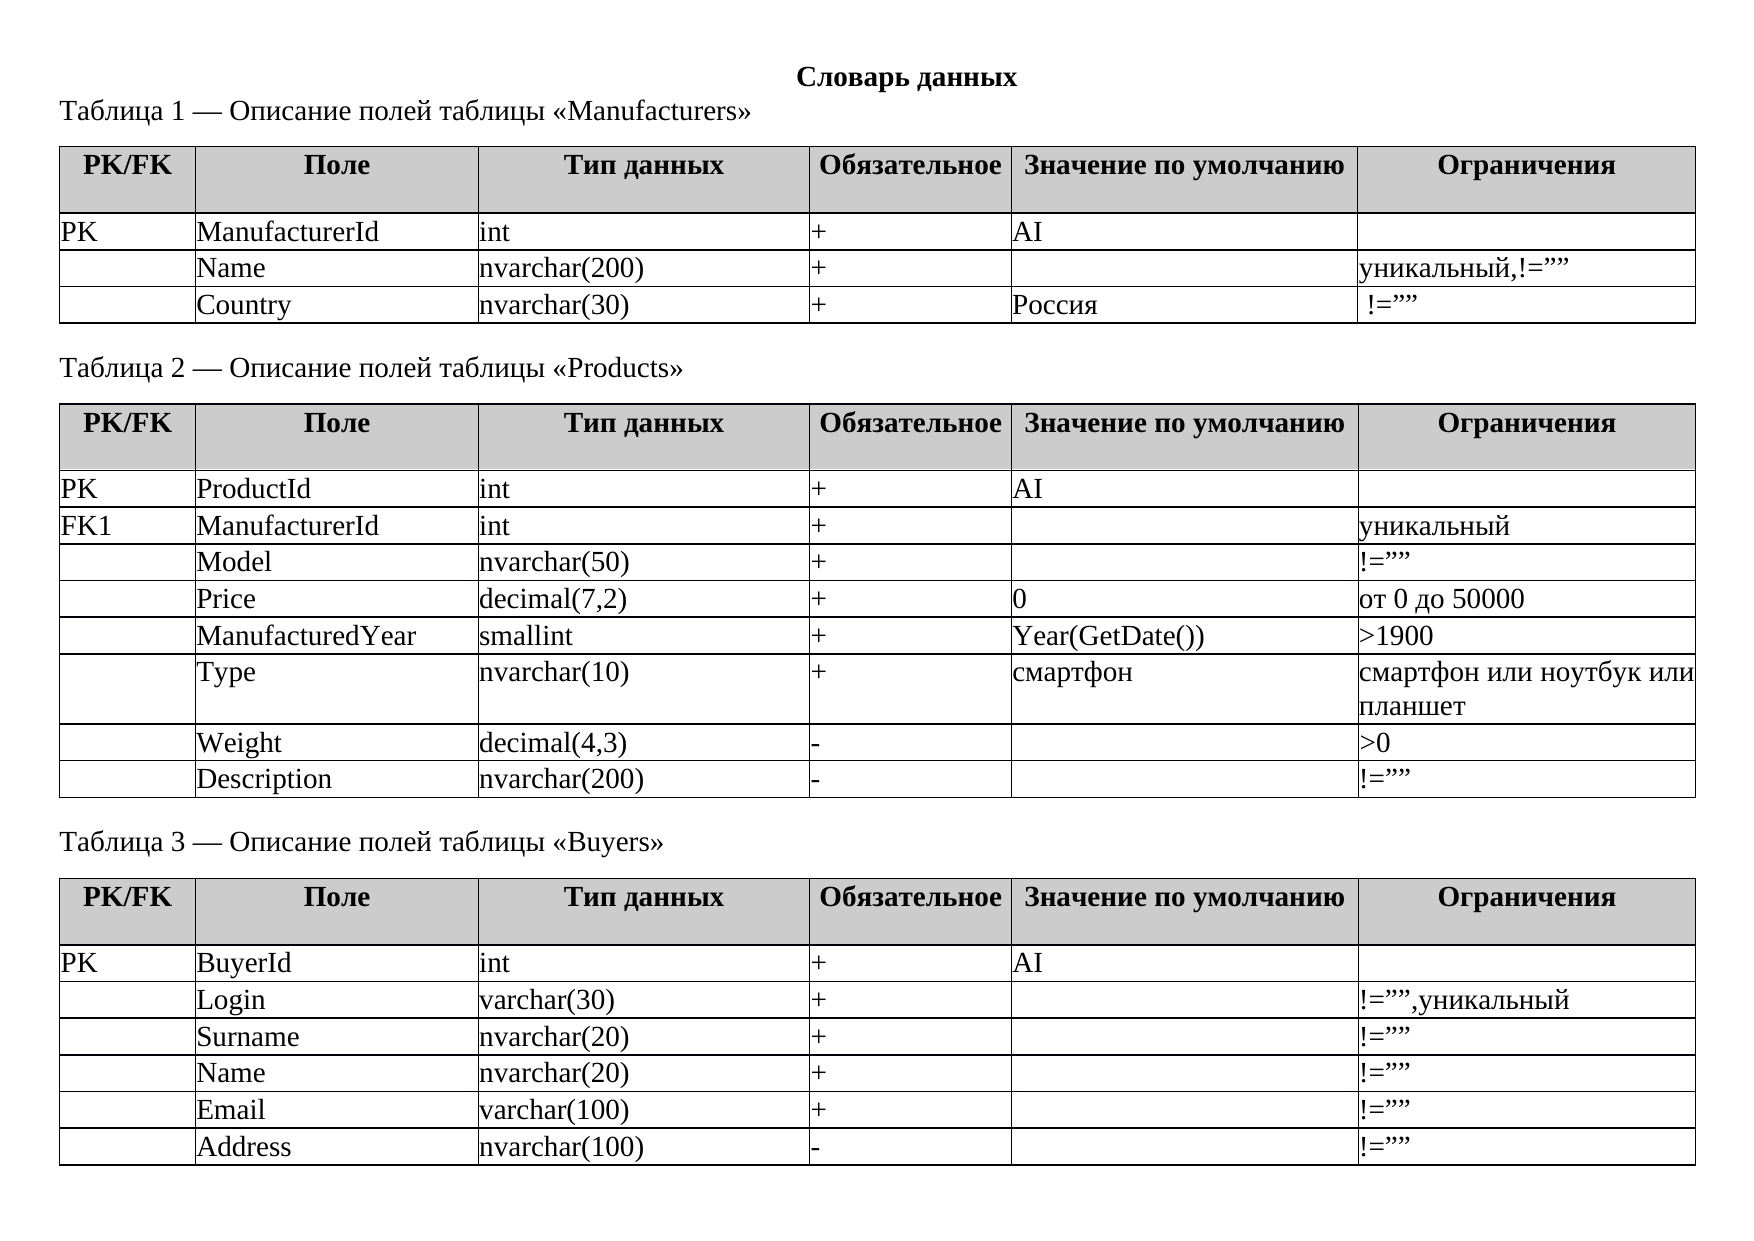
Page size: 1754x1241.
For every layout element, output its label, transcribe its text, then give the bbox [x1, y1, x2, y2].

table_cell [1012, 982, 1358, 1017]
table_cell [60, 545, 195, 579]
table_cell + [810, 287, 1011, 322]
table_cell + [810, 508, 1011, 543]
table_cell Surname [196, 1019, 478, 1054]
table_cell - [810, 761, 1011, 796]
table_cell !=””,уникальный [1359, 982, 1695, 1017]
table_cell >0 [1359, 725, 1695, 760]
table_cell !=”” [1359, 1129, 1695, 1164]
table_cell int [479, 508, 809, 543]
table_cell !=”” [1359, 1092, 1695, 1127]
table_cell [1358, 214, 1695, 249]
table_header Тип данных [479, 879, 809, 944]
table_cell nvarchar(200) [479, 761, 809, 796]
table_header Поле [196, 147, 478, 212]
table_cell AI [1012, 214, 1357, 249]
table_cell [1359, 471, 1695, 506]
table_header Поле [196, 879, 478, 944]
table_cell + [810, 946, 1011, 981]
text Таблица 1 — Описание полей таблицы «Manufacturers» [59, 93, 1695, 126]
table_cell PK [60, 946, 195, 981]
table_cell + [810, 618, 1011, 653]
table_cell [1012, 761, 1358, 796]
table_cell уникальный [1359, 508, 1695, 543]
table_cell AI [1012, 471, 1358, 506]
table_cell Country [196, 287, 478, 322]
table_cell Login [196, 982, 478, 1017]
table_cell [60, 725, 195, 760]
table_cell [1012, 508, 1358, 543]
table_cell - [810, 1129, 1011, 1164]
table_cell !=”” [1359, 1056, 1695, 1091]
table_cell [60, 761, 195, 796]
table_cell Name [196, 1056, 478, 1091]
table_cell смартфон [1012, 655, 1358, 723]
text Таблица 3 — Описание полей таблицы «Buyers» [59, 824, 1695, 858]
table_header PK/FK [60, 147, 195, 212]
table_cell [60, 251, 195, 286]
table_header PK/FK [60, 879, 195, 944]
table_cell FK1 [60, 508, 195, 543]
table_cell nvarchar(10) [479, 655, 809, 723]
table_cell Type [196, 655, 478, 723]
table_cell + [810, 982, 1011, 1017]
table_header PK/FK [60, 405, 195, 469]
table_header Значение по умолчанию [1012, 879, 1358, 944]
table_cell [60, 1056, 195, 1091]
table_cell [60, 287, 195, 322]
table_cell + [810, 1092, 1011, 1127]
table_cell + [810, 1056, 1011, 1091]
table_cell ManufacturerId [196, 508, 478, 543]
table_cell [1359, 946, 1695, 981]
table_cell + [810, 251, 1011, 286]
table_cell PK [60, 471, 195, 506]
table_cell varchar(30) [479, 982, 809, 1017]
table_cell Year(GetDate()) [1012, 618, 1358, 653]
table_cell Email [196, 1092, 478, 1127]
table_cell int [479, 214, 809, 249]
table_cell [1012, 1129, 1358, 1164]
table_cell смартфон или ноутбук или планшет [1359, 655, 1695, 723]
table_cell + [810, 214, 1011, 249]
table_cell Model [196, 545, 478, 579]
table_cell [60, 1019, 195, 1054]
table_cell Weight [196, 725, 478, 760]
table_cell + [810, 1019, 1011, 1054]
table_cell BuyerId [196, 946, 478, 981]
text Таблица 2 — Описание полей таблицы «Products» [59, 350, 1695, 383]
table_cell от 0 до 50000 [1359, 581, 1695, 616]
table_cell ManufacturerId [196, 214, 478, 249]
table_cell decimal(4,3) [479, 725, 809, 760]
table_cell varchar(100) [479, 1092, 809, 1127]
table_cell [60, 982, 195, 1017]
table_cell 0 [1012, 581, 1358, 616]
table_cell int [479, 946, 809, 981]
table_header Тип данных [479, 405, 809, 469]
table_header Значение по умолчанию [1012, 147, 1357, 212]
table_cell [60, 581, 195, 616]
table_cell nvarchar(50) [479, 545, 809, 579]
table_cell [1012, 1092, 1358, 1127]
table_cell !=”” [1359, 545, 1695, 579]
table_cell smallint [479, 618, 809, 653]
table_header Обязательное [810, 147, 1011, 212]
table_cell + [810, 545, 1011, 579]
table_cell int [479, 471, 809, 506]
table_cell nvarchar(100) [479, 1129, 809, 1164]
table_cell [60, 1092, 195, 1127]
table_cell [1012, 1056, 1358, 1091]
table_cell [1012, 251, 1357, 286]
table_cell + [810, 471, 1011, 506]
table_cell [60, 618, 195, 653]
table_cell - [810, 725, 1011, 760]
table_header Ограничения [1359, 405, 1695, 469]
table_cell ProductId [196, 471, 478, 506]
table_cell !=”” [1359, 761, 1695, 796]
table_cell [1012, 545, 1358, 579]
table_header Поле [196, 405, 478, 469]
table_cell >1900 [1359, 618, 1695, 653]
table_cell !=”” [1358, 287, 1695, 322]
table_header Ограничения [1359, 879, 1695, 944]
table_header Ограничения [1358, 147, 1695, 212]
table_cell [1012, 725, 1358, 760]
table_cell + [810, 655, 1011, 723]
table_cell Description [196, 761, 478, 796]
table_cell nvarchar(20) [479, 1019, 809, 1054]
table_cell PK [60, 214, 195, 249]
table_cell nvarchar(20) [479, 1056, 809, 1091]
table_cell Price [196, 581, 478, 616]
table_cell nvarchar(30) [479, 287, 809, 322]
table_cell Россия [1012, 287, 1357, 322]
table_cell + [810, 581, 1011, 616]
table_cell [60, 1129, 195, 1164]
table_header Обязательное [810, 879, 1011, 944]
table_cell decimal(7,2) [479, 581, 809, 616]
table_header Значение по умолчанию [1012, 405, 1358, 469]
table_header Тип данных [479, 147, 809, 212]
table_cell уникальный,!=”” [1358, 251, 1695, 286]
table_cell [60, 655, 195, 723]
table_cell AI [1012, 946, 1358, 981]
text Словарь данных [59, 59, 1695, 93]
table_header Обязательное [810, 405, 1011, 469]
table_cell Name [196, 251, 478, 286]
table_cell !=”” [1359, 1019, 1695, 1054]
table_cell nvarchar(200) [479, 251, 809, 286]
table_cell Address [196, 1129, 478, 1164]
table_cell ManufacturedYear [196, 618, 478, 653]
table_cell [1012, 1019, 1358, 1054]
